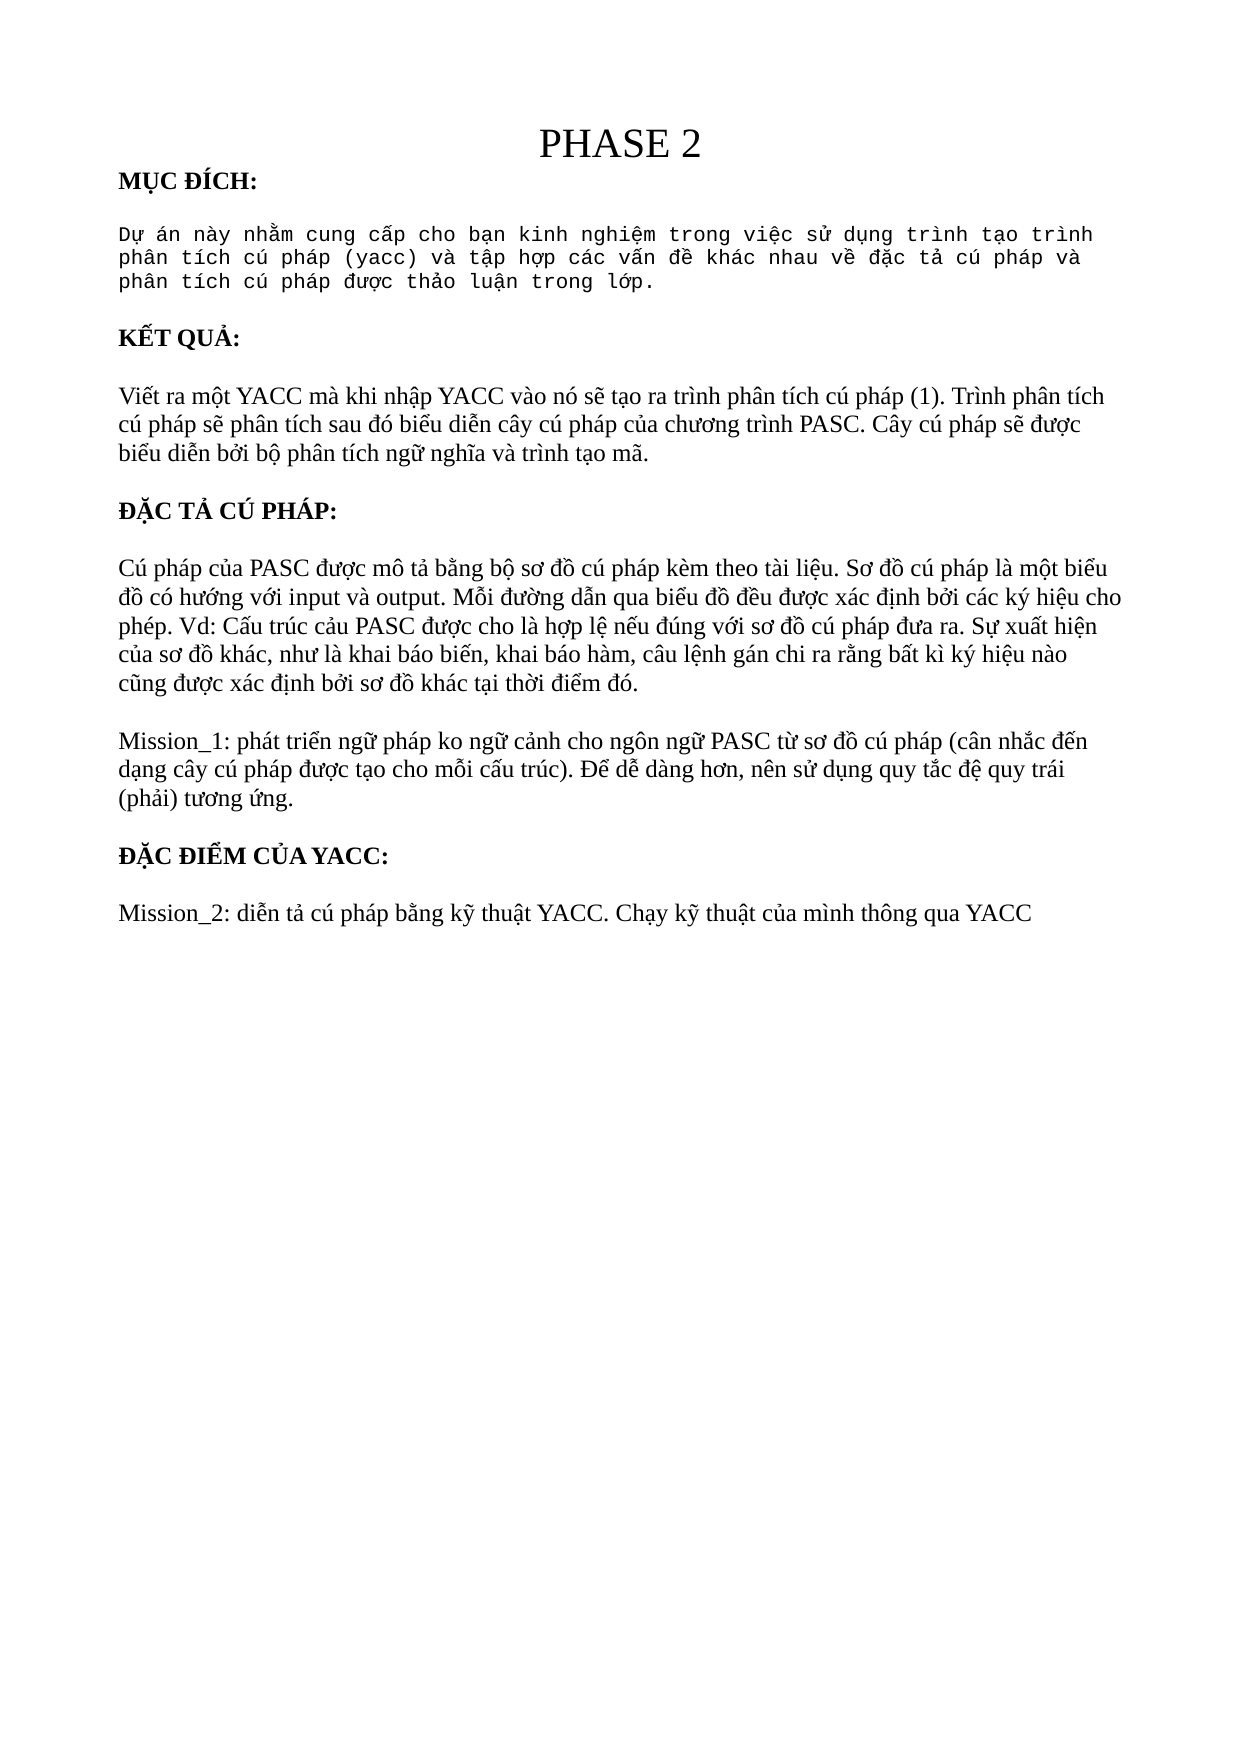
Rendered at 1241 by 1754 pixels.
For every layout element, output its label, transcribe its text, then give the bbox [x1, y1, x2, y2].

text Viết ra một YACC mà khi nhập YACC vào nó sẽ tạo ra trình phân tích cú pháp (1). Trình phân tích cú pháp sẽ phân tích sau đó biểu diễn cây cú pháp của chương trình PASC. Cây cú pháp sẽ được biểu diễn bởi bộ phân tích ngữ nghĩa và trình tạo mã. [118, 381, 1122, 467]
text ĐẶC ĐIỂM CỦA YACC: [118, 841, 1122, 869]
text Dự án này nhằm cung cấp cho bạn kinh nghiệm trong việc sử dụng trình tạo trình phân tích cú pháp (yacc) và tập hợp các vấn đề khác nhau về đặc tả cú pháp và phân tích cú pháp được thảo luận trong lớp. [118, 223, 1122, 294]
text ĐẶC TẢ CÚ PHÁP: [118, 496, 1122, 524]
text KẾT QUẢ: [118, 323, 1122, 352]
text Mission_2: diễn tả cú pháp bằng kỹ thuật YACC. Chạy kỹ thuật của mình thông qua YACC [118, 898, 1122, 927]
text PHASE 2 [118, 118, 1122, 166]
text Cú pháp của PASC được mô tả bằng bộ sơ đồ cú pháp kèm theo tài liệu. Sơ đồ cú pháp là một biểu đồ có hướng với input và output. Mỗi đường dẫn qua biểu đồ đều được xác định bởi các ký hiệu cho phép. Vd: Cấu trúc cảu PASC được cho là hợp lệ nếu đúng với sơ đồ cú pháp đưa ra. Sự xuất hiện của sơ đồ khác, như là khai báo biến, khai báo hàm, câu lệnh gán chi ra rằng bất kì ký hiệu nào cũng được xác định bởi sơ đồ khác tại thời điểm đó. [118, 553, 1122, 697]
text MỤC ĐÍCH: [118, 166, 1122, 195]
text Mission_1: phát triển ngữ pháp ko ngữ cảnh cho ngôn ngữ PASC từ sơ đồ cú pháp (cân nhắc đến dạng cây cú pháp được tạo cho mỗi cấu trúc). Để dễ dàng hơn, nên sử dụng quy tắc đệ quy trái (phải) tương ứng. [118, 726, 1122, 812]
